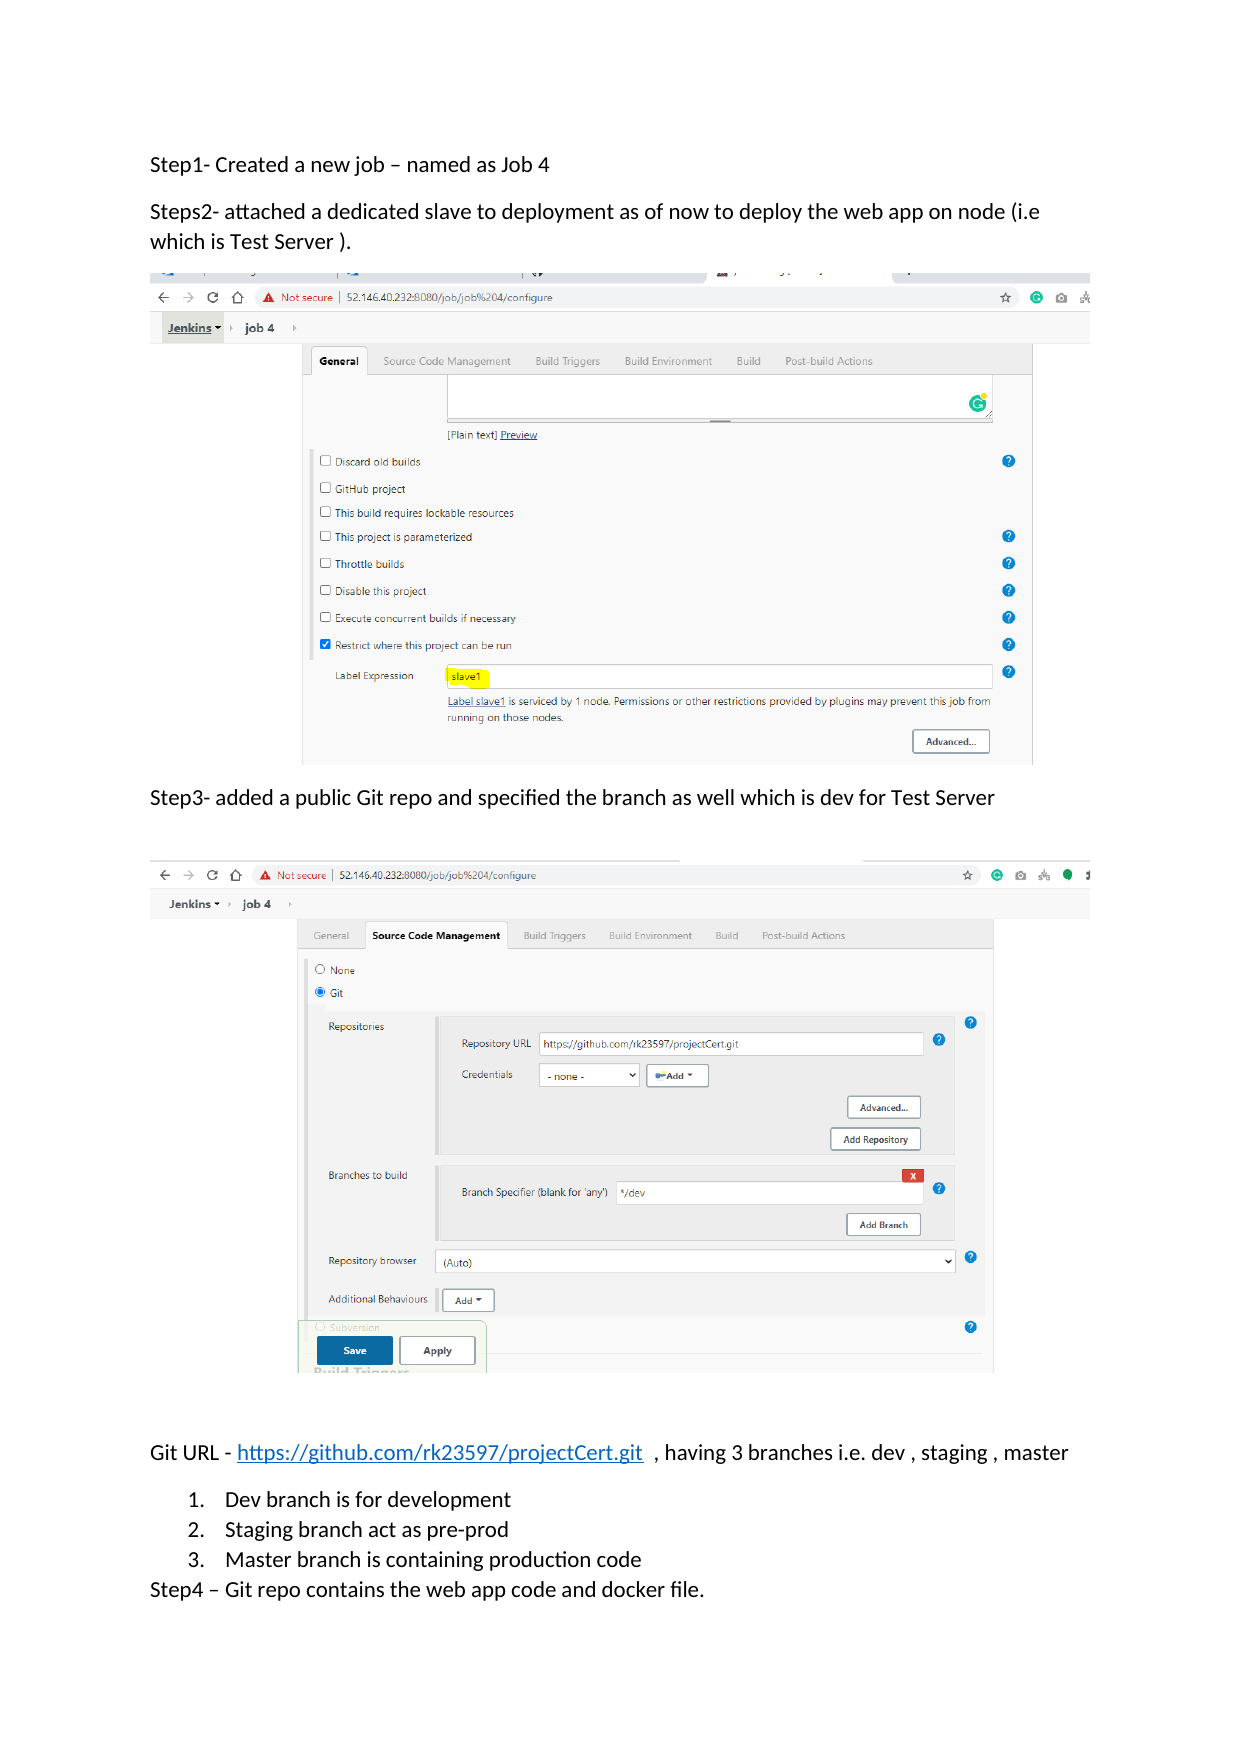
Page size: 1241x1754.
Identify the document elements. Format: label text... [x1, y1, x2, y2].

text Git URL - https://github.com/rk23597/projectCert.git , having 3 branches i.e. dev , staging , master [150, 1438, 1090, 1466]
text Step1- Created a new job – named as Job 4 [150, 150, 1090, 178]
list Master branch is containing production code [187, 1545, 1090, 1573]
text Steps2- attached a dedicated slave to deployment as of now to deploy the web app on node (i.e which is Test Server ). [150, 197, 1090, 255]
picture [150, 860, 1091, 1373]
picture [150, 273, 1091, 765]
text Step3- added a public Git repo and specified the branch as well which is dev for Test Server [150, 783, 1090, 811]
list Staging branch act as pre-prod [187, 1515, 1090, 1543]
list Dev branch is for development [187, 1485, 1090, 1513]
text Step4 – Git repo contains the web app code and docker file. [150, 1575, 1090, 1603]
